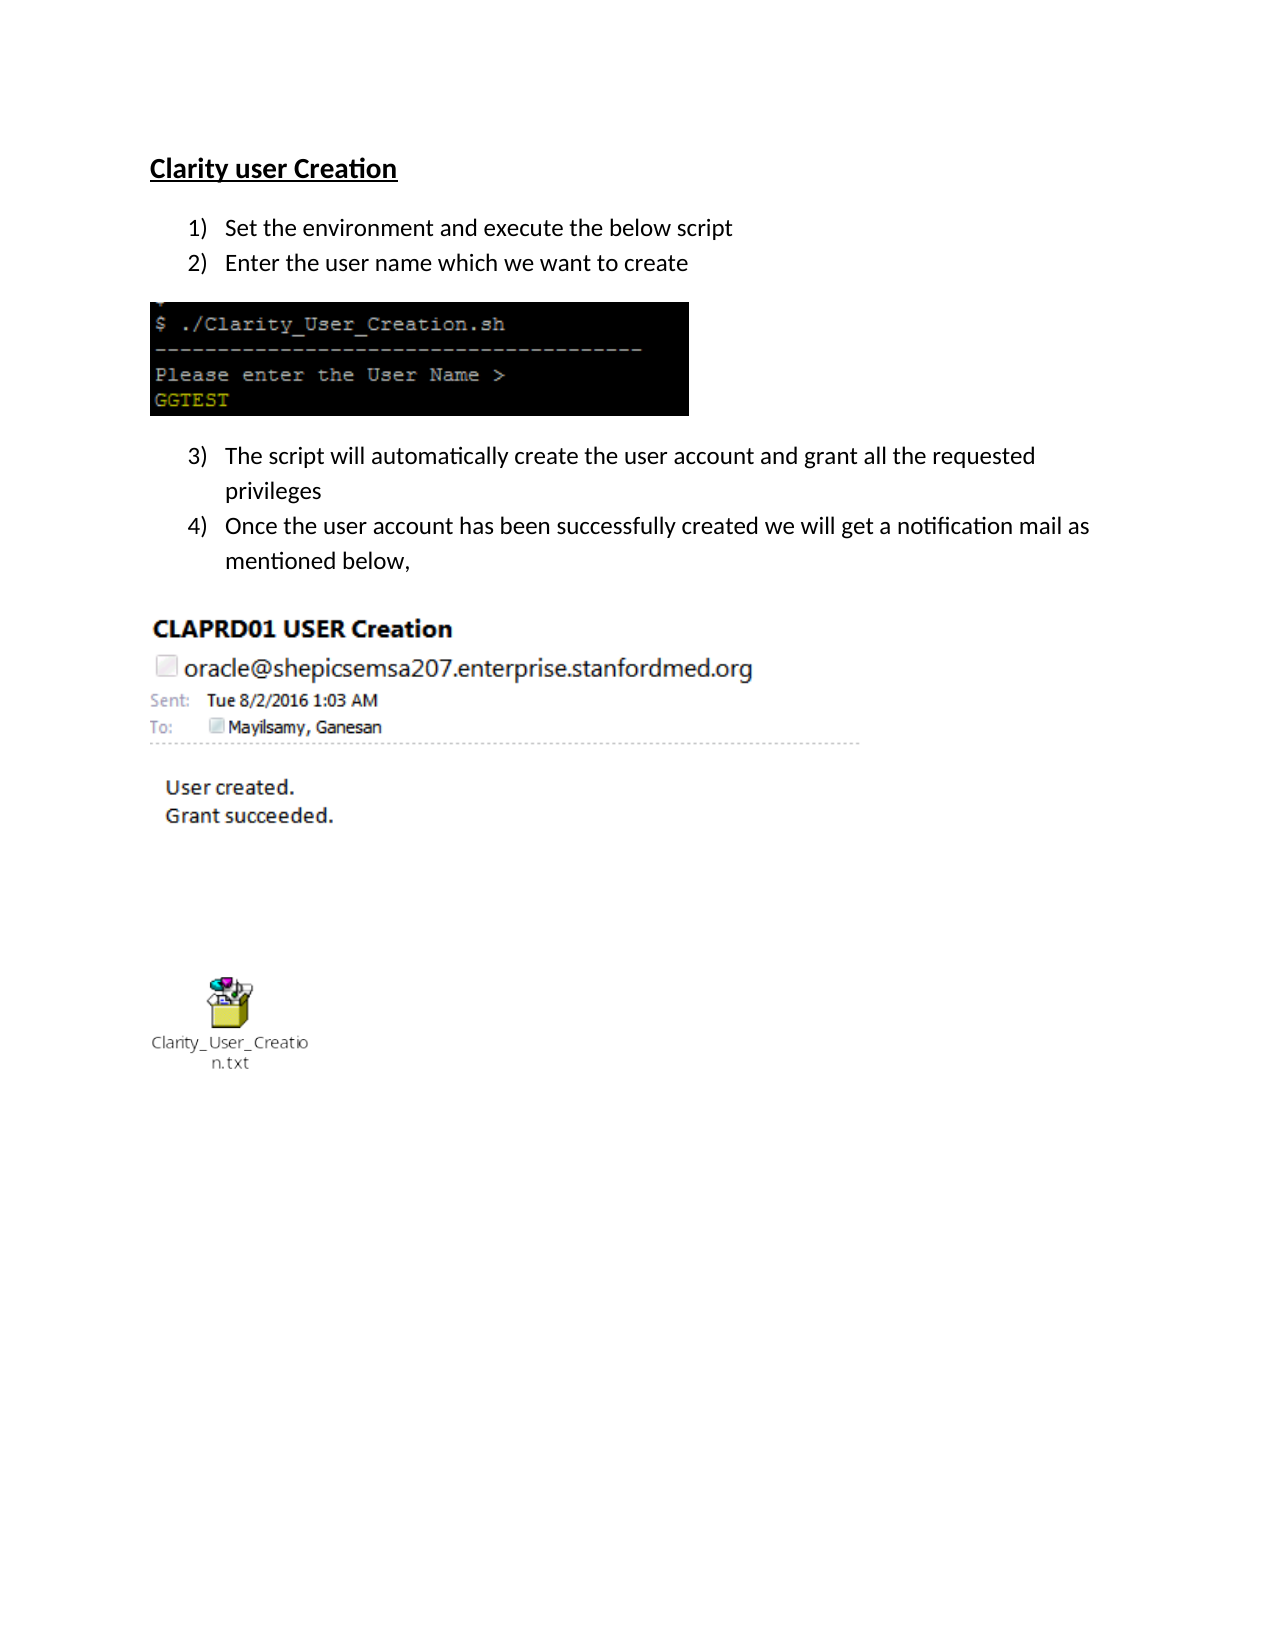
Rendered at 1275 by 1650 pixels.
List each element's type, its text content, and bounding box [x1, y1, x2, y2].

picture [150, 601, 861, 897]
list Enter the user name which we want to create [187, 247, 1125, 277]
list The script will automatically create the user account and grant all the requested privileges [187, 440, 1125, 506]
text Clarity user Creation [150, 150, 1125, 186]
list Set the environment and execute the below script [187, 212, 1125, 242]
picture [150, 302, 689, 416]
list Once the user account has been successfully created we will get a notification mail as mentioned below, [187, 510, 1125, 576]
